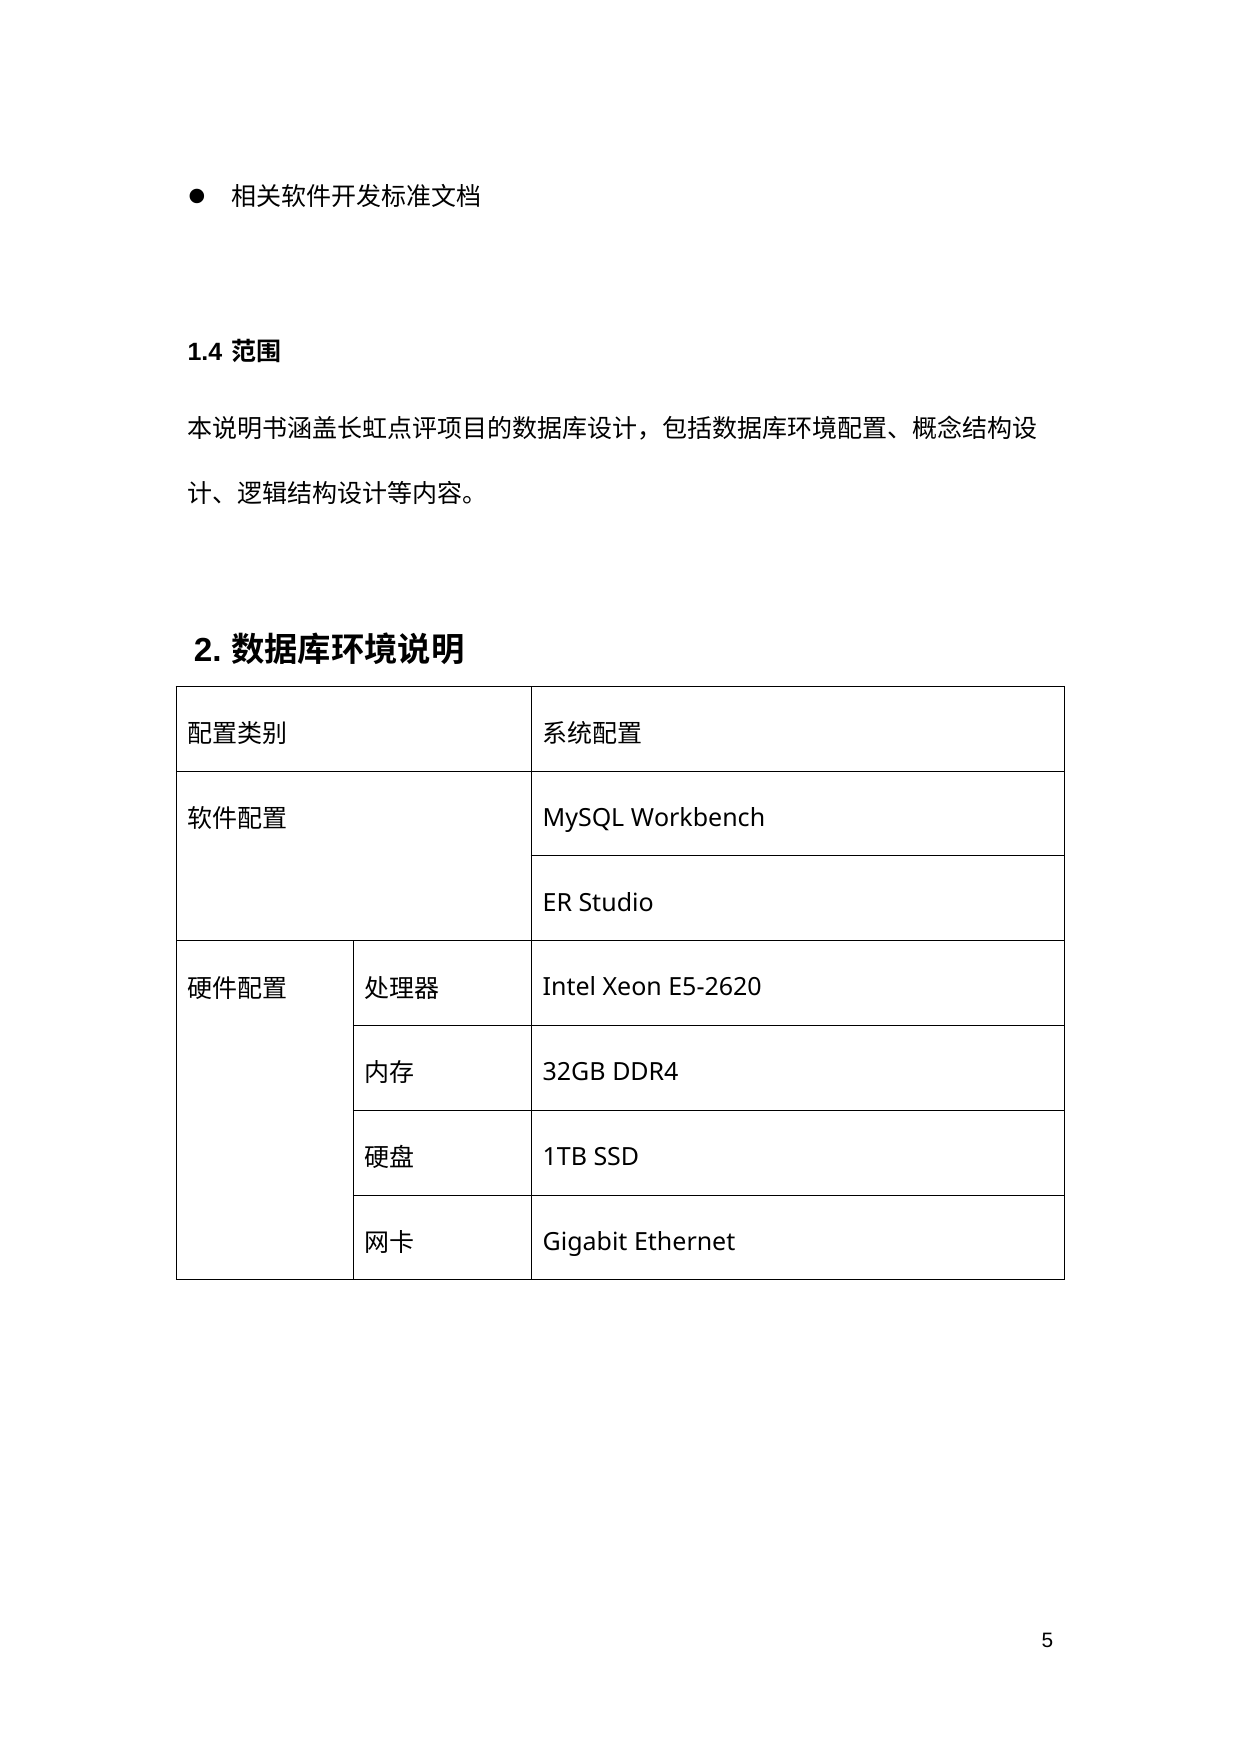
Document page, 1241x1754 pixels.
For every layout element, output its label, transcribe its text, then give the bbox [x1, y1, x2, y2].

table_cell 网卡 [354, 1196, 531, 1279]
table_cell MySQL Workbench [532, 772, 1064, 855]
table_cell 处理器 [354, 941, 531, 1025]
table_cell Gigabit Ethernet [532, 1196, 1064, 1279]
table_header 系统配置 [532, 687, 1064, 771]
table_cell 1TB SSD [532, 1111, 1064, 1194]
subtitle 范围 [187, 317, 1053, 382]
table_cell ER Studio [532, 856, 1064, 940]
subtitle 2. 数据库环境说明 [187, 614, 1053, 679]
table_cell 硬盘 [354, 1111, 531, 1194]
table_cell 32GB DDR4 [532, 1026, 1064, 1110]
subtitle 相关软件开发标准文档 [187, 162, 1053, 227]
table_cell 硬件配置 [177, 941, 353, 1279]
table_header 配置类别 [177, 687, 531, 771]
table_cell 内存 [354, 1026, 531, 1110]
subtitle 本说明书涵盖长虹点评项目的数据库设计，包括数据库环境配置、概念结构设计、逻辑结构设计等内容。 [187, 394, 1053, 524]
table_cell Intel Xeon E5-2620 [532, 941, 1064, 1025]
table_cell 软件配置 [177, 772, 531, 940]
